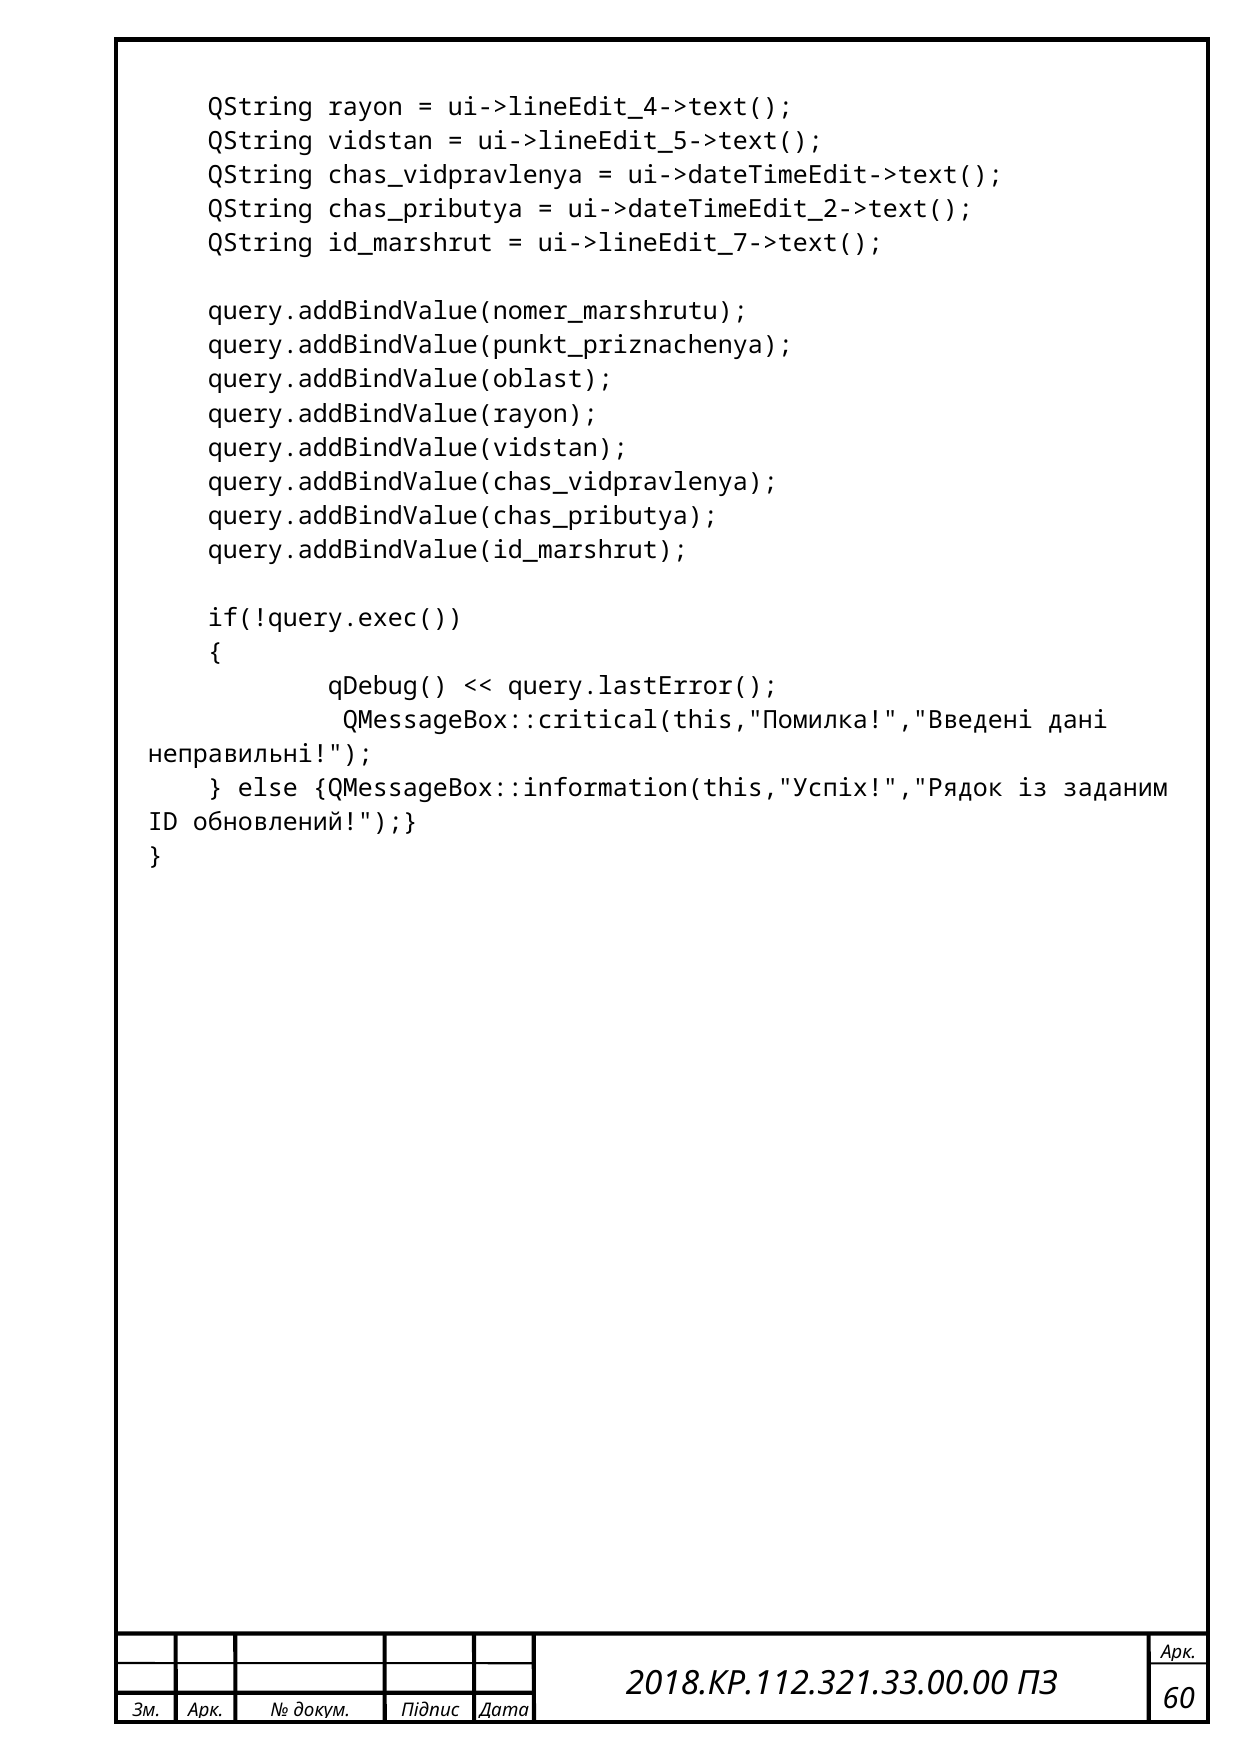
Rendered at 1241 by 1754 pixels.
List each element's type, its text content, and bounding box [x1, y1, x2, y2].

text if(!query.exec()) [148, 599, 1181, 634]
text QString id_marshrut = ui->lineEdit_7->text(); [148, 225, 1181, 259]
text QMessageBox::critical(this,"Помилка!","Введені дані неправильні!"); [148, 702, 1181, 770]
text query.addBindValue(rayon); [148, 395, 1181, 429]
text QString vidstan = ui->lineEdit_5->text(); [148, 123, 1181, 157]
text query.addBindValue(punkt_priznachenya); [148, 327, 1181, 361]
text query.addBindValue(vidstan); [148, 429, 1181, 463]
text query.addBindValue(chas_pributya); [148, 497, 1181, 531]
text query.addBindValue(chas_vidpravlenya); [148, 463, 1181, 497]
text { [148, 634, 1181, 668]
text query.addBindValue(nomer_marshrutu); [148, 293, 1181, 327]
text QString chas_pributya = ui->dateTimeEdit_2->text(); [148, 191, 1181, 225]
text qDebug() << query.lastError(); [148, 668, 463, 702]
text QString chas_vidpravlenya = ui->dateTimeEdit->text(); [148, 157, 1181, 191]
text qDebug() << query.lastError(); [493, 668, 1181, 702]
text query.addBindValue(id_marshrut); [148, 531, 1181, 566]
text } else {QMessageBox::information(this,"Успіх!","Рядок із заданим ID обновлений!");} [148, 770, 1181, 838]
text QString rayon = ui->lineEdit_4->text(); [148, 89, 1181, 123]
text query.addBindValue(oblast); [148, 361, 1181, 395]
text } [148, 838, 1181, 872]
